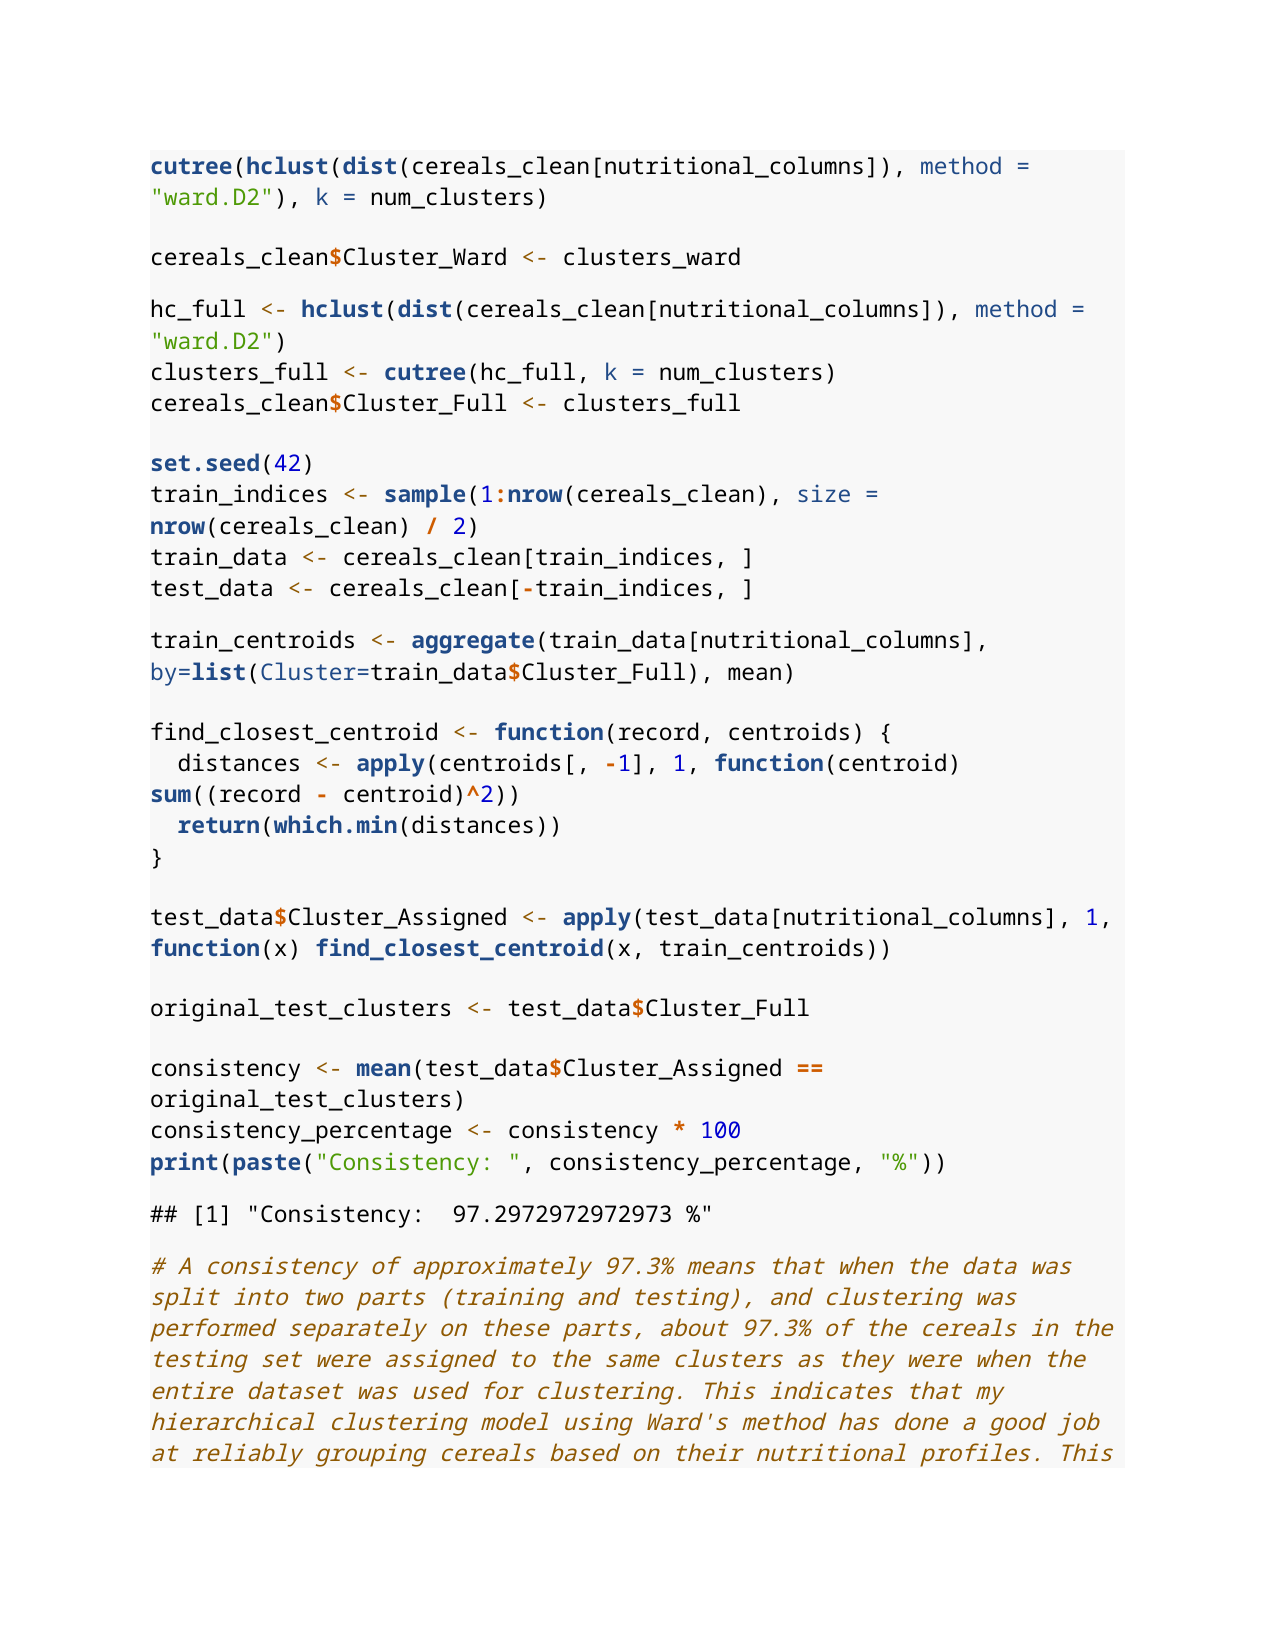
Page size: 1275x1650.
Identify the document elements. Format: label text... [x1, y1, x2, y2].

text hc_full <- hclust(dist(cereals_clean[nutritional_columns]), method = "ward.D2") clusters_full <- cutree(hc_full, k = num_clusters) cereals_clean$Cluster_Full <- clusters_full set.seed(42) train_indices <- sample(1:nrow(cereals_clean), size = nrow(cereals_clean) / 2) train_data <- cereals_clean[train_indices, ] test_data <- cereals_clean[-train_indices, ] [150, 293, 1125, 603]
text ## [1] "Consistency: 97.2972972972973 %" [150, 1197, 1125, 1229]
text train_centroids <- aggregate(train_data[nutritional_columns], by=list(Cluster=train_data$Cluster_Full), mean) find_closest_centroid <- function(record, centroids) { distances <- apply(centroids[, -1], 1, function(centroid) sum((record - centroid)^2)) return(which.min(distances)) } test_data$Cluster_Assigned <- apply(test_data[nutritional_columns], 1, function(x) find_closest_centroid(x, train_centroids)) original_test_clusters <- test_data$Cluster_Full consistency <- mean(test_data$Cluster_Assigned == original_test_clusters) consistency_percentage <- consistency * 100 print(paste("Consistency: ", consistency_percentage, "%")) [150, 624, 1125, 1177]
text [150, 150, 1125, 272]
